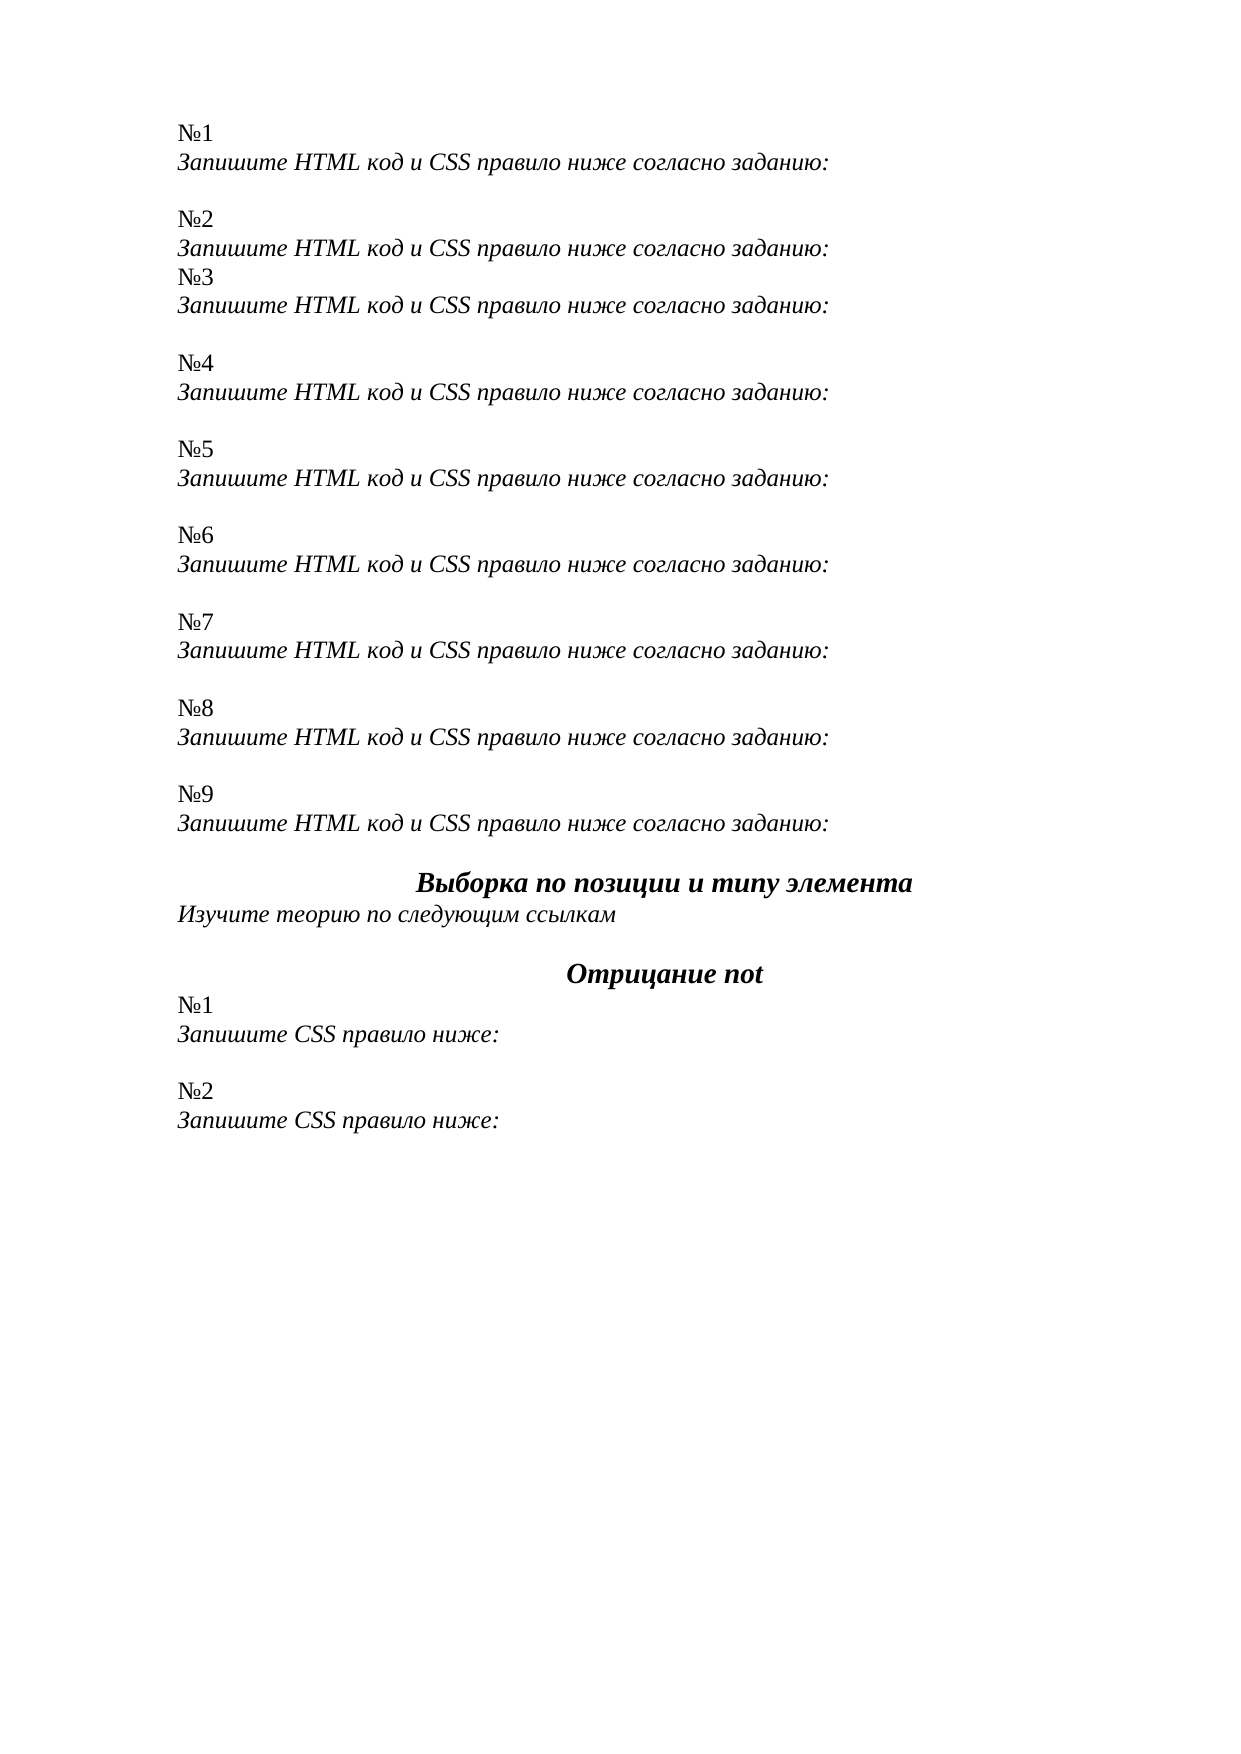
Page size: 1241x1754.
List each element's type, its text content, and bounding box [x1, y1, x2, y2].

text Изучите теорию по следующим ссылкам [177, 899, 1152, 928]
text №2 [177, 1076, 1152, 1105]
text Запишите CSS правило ниже: [177, 1019, 1152, 1048]
text №6 [177, 521, 1152, 549]
text Запишите HTML код и CSS правило ниже согласно заданию: [177, 291, 1152, 319]
text Отрицание not [177, 957, 1152, 990]
text Запишите HTML код и CSS правило ниже согласно заданию: [177, 377, 1152, 406]
text №4 [177, 348, 1152, 377]
text Запишите HTML код и CSS правило ниже согласно заданию: [177, 722, 1152, 751]
text №5 [177, 434, 1152, 463]
text №8 [177, 693, 1152, 722]
text Выборка по позиции и типу элемента [177, 866, 1152, 899]
text Запишите HTML код и CSS правило ниже согласно заданию: [177, 808, 1152, 837]
text Запишите HTML код и CSS правило ниже согласно заданию: [177, 147, 1152, 176]
text №9 [177, 779, 1152, 808]
text Запишите HTML код и CSS правило ниже согласно заданию: [177, 549, 1152, 578]
text №1 [177, 118, 1152, 147]
text Запишите HTML код и CSS правило ниже согласно заданию: [177, 463, 1152, 492]
text №2 [177, 204, 1152, 233]
text №3 [177, 262, 1152, 291]
text Запишите HTML код и CSS правило ниже согласно заданию: [177, 636, 1152, 664]
text Запишите HTML код и CSS правило ниже согласно заданию: [177, 233, 1152, 262]
text Запишите CSS правило ниже: [177, 1105, 1152, 1134]
text №7 [177, 607, 1152, 636]
text №1 [177, 990, 1152, 1019]
